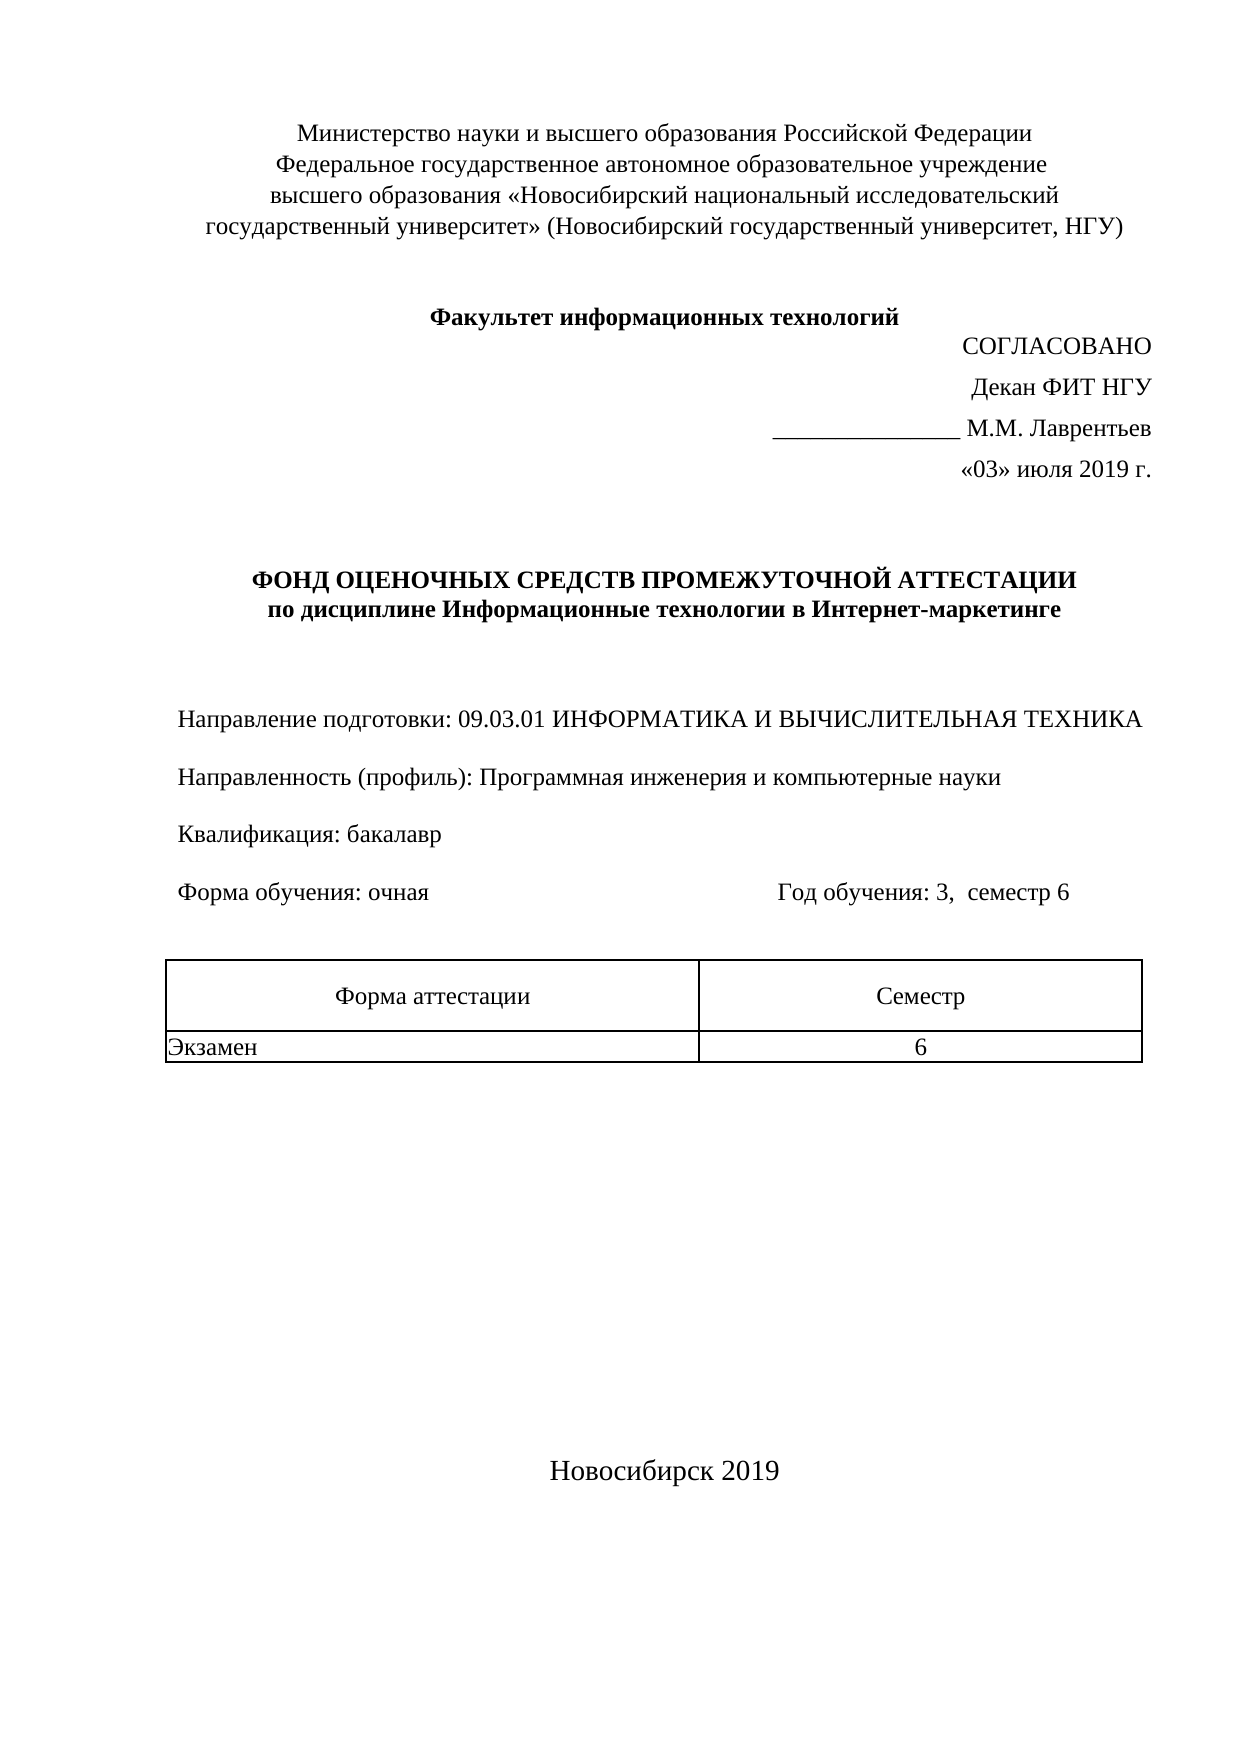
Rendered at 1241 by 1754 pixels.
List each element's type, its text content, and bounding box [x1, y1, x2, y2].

text Министерство науки и высшего образования Российской Федерации [177, 118, 1152, 147]
text Квалификация: бакалавр [177, 819, 1152, 848]
table_cell 6 [700, 1032, 1141, 1061]
text Направление подготовки: 09.03.01 ИНФОРМАТИКА И ВЫЧИСЛИТЕЛЬНАЯ ТЕХНИКА [162, 704, 1152, 733]
text СОГЛАСОВАНО [177, 331, 1152, 359]
table_cell Экзамен [167, 1032, 698, 1061]
table_header Форма аттестации [167, 961, 698, 1030]
text «03» июля 2019 г. [177, 454, 1152, 483]
text Направленность (профиль): Программная инженерия и компьютерные науки [162, 762, 1152, 791]
text по дисциплине Информационные технологии в Интернет-маркетинге [133, 594, 1152, 623]
text Декан ФИТ НГУ [177, 372, 1152, 401]
text ФОНД ОЦЕНОЧНЫХ СРЕДСТВ ПРОМЕЖУТОЧНОЙ АТТЕСТАЦИИ [177, 565, 1152, 594]
text Федеральное государственное автономное образовательное учреждение высшего образования «Новосибирский национальный исследовательский государственный университет» (Новосибирский государственный университет, НГУ) [177, 149, 1152, 240]
text Новосибирск 2019 [177, 1453, 1152, 1486]
text _______________ М.М. Лаврентьев [177, 413, 1152, 442]
table_header Семестр [700, 961, 1141, 1030]
text Форма обучения: очная Год обучения: 3, семестр 6 [177, 877, 1152, 906]
text Факультет информационных технологий [177, 302, 1152, 331]
